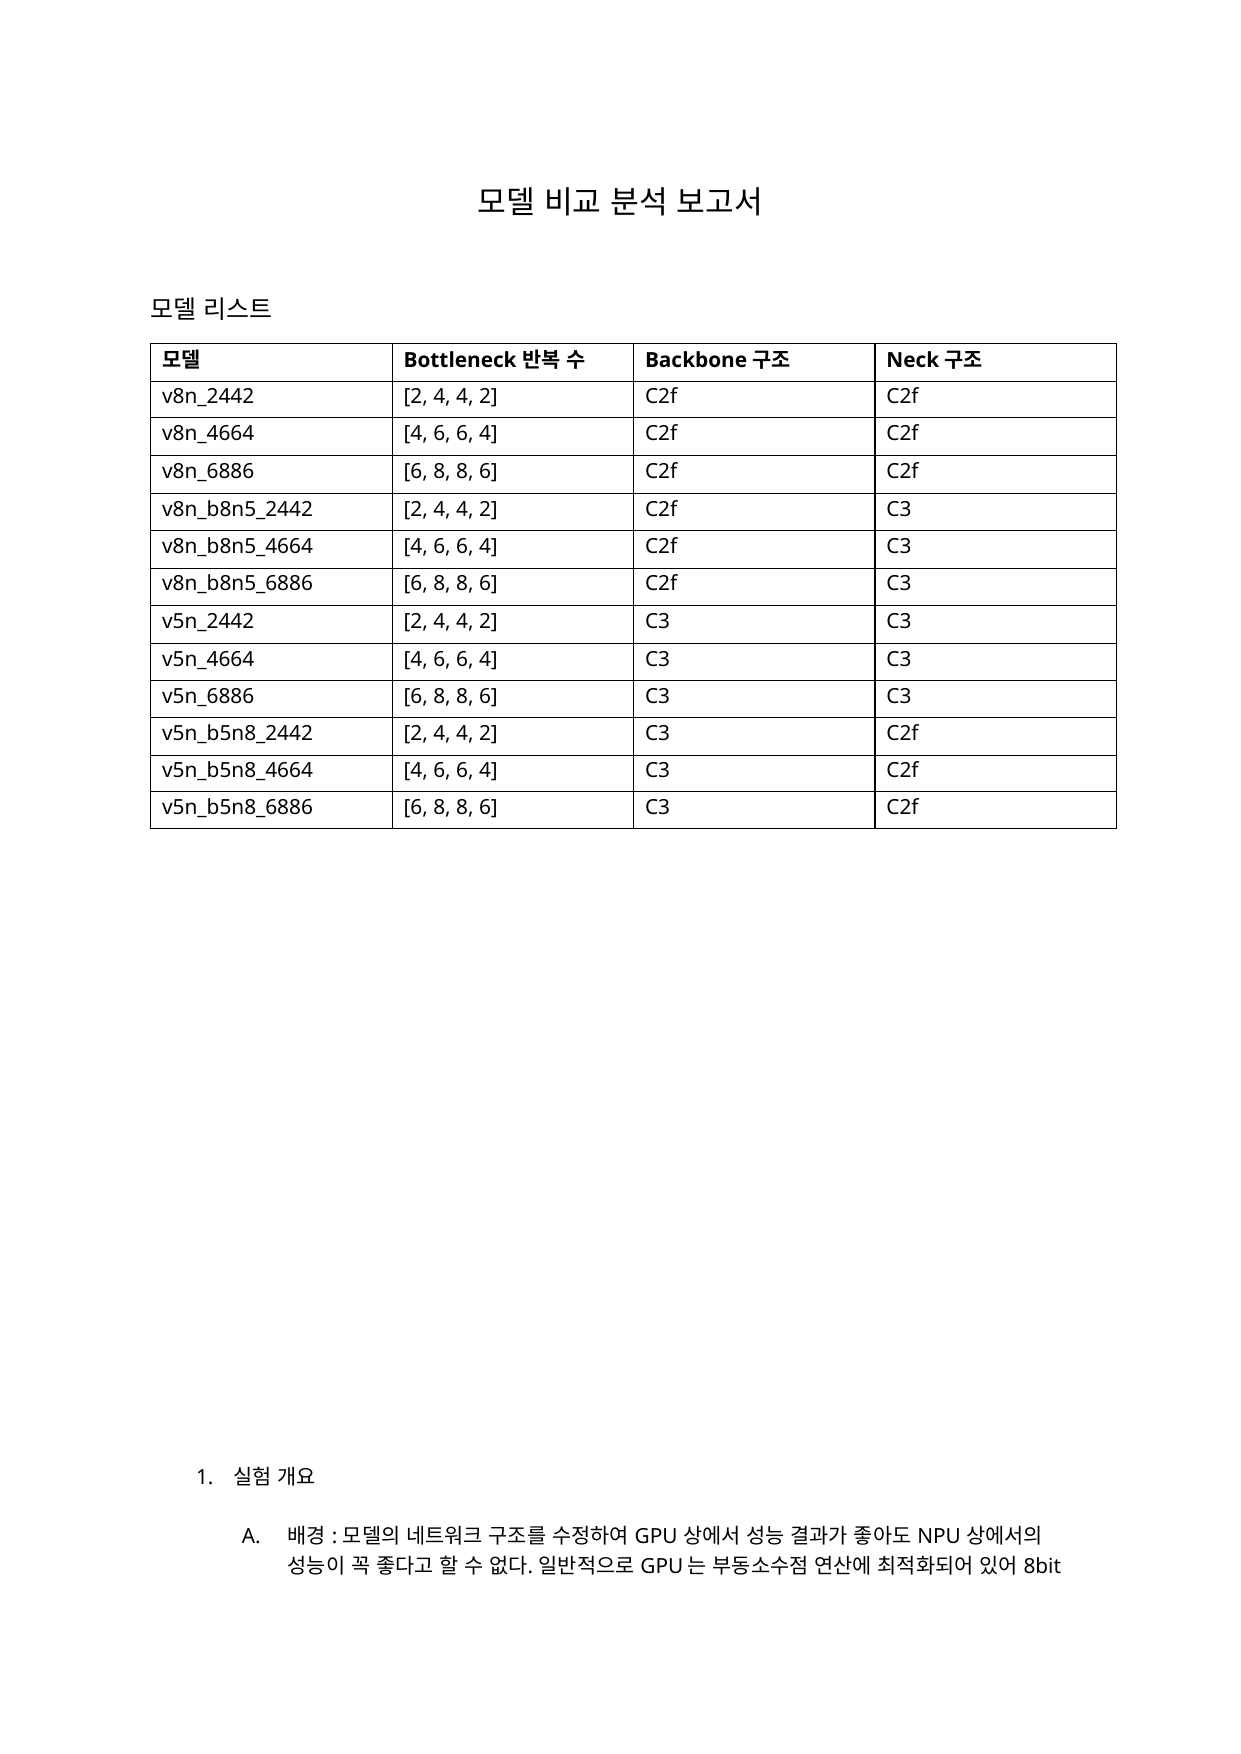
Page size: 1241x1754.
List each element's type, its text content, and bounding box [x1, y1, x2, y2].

table_cell C2f [634, 569, 874, 605]
table_cell C2f [876, 418, 1116, 455]
text 모델 비교 분석 보고서 [150, 177, 1090, 222]
table_cell v8n_b8n5_4664 [151, 531, 392, 567]
table_cell v5n_6886 [151, 681, 392, 717]
table_cell C2f [634, 456, 874, 493]
table_cell [6, 8, 8, 6] [393, 569, 633, 605]
table_cell C3 [876, 606, 1116, 643]
table_cell [4, 6, 6, 4] [393, 531, 633, 567]
table_cell v5n_b5n8_2442 [151, 718, 392, 754]
table_cell v5n_b5n8_4664 [151, 756, 392, 791]
table_cell v5n_b5n8_6886 [151, 792, 392, 828]
table_cell [2, 4, 4, 2] [393, 718, 633, 754]
table_cell C2f [634, 418, 874, 455]
table_cell v8n_2442 [151, 382, 392, 417]
table_cell C2f [876, 456, 1116, 493]
table_cell C3 [876, 569, 1116, 605]
table_cell C2f [876, 792, 1116, 828]
table_cell C3 [876, 644, 1116, 680]
table_header Neck 구조 [876, 344, 1116, 381]
table_cell [4, 6, 6, 4] [393, 756, 633, 791]
table_header 모델 [151, 344, 392, 381]
table_cell C3 [634, 681, 874, 717]
table_cell C2f [634, 531, 874, 567]
table_cell C2f [634, 494, 874, 530]
table_cell C3 [634, 718, 874, 754]
table_cell C3 [634, 644, 874, 680]
table_cell C3 [876, 681, 1116, 717]
table_cell C2f [634, 382, 874, 417]
table_cell [6, 8, 8, 6] [393, 792, 633, 828]
table_cell C3 [634, 792, 874, 828]
table_cell v8n_b8n5_6886 [151, 569, 392, 605]
table_cell C2f [876, 718, 1116, 754]
table_cell [4, 6, 6, 4] [393, 418, 633, 455]
table_cell v5n_2442 [151, 606, 392, 643]
table_cell C3 [876, 494, 1116, 530]
table_cell [2, 4, 4, 2] [393, 382, 633, 417]
table_cell v5n_4664 [151, 644, 392, 680]
table_cell C3 [876, 531, 1116, 567]
table_cell [4, 6, 6, 4] [393, 644, 633, 680]
table_header Backbone 구조 [634, 344, 874, 381]
table_cell v8n_b8n5_2442 [151, 494, 392, 530]
table_cell [2, 4, 4, 2] [393, 494, 633, 530]
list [242, 1519, 1090, 1580]
table_cell [2, 4, 4, 2] [393, 606, 633, 643]
table_cell [6, 8, 8, 6] [393, 681, 633, 717]
table_cell v8n_4664 [151, 418, 392, 455]
text 모델 리스트 [150, 290, 1090, 326]
table_cell C2f [876, 756, 1116, 791]
table_cell C3 [634, 756, 874, 791]
table_cell v8n_6886 [151, 456, 392, 493]
table_cell C3 [634, 606, 874, 643]
list 실험 개요 [196, 1461, 1090, 1491]
table_cell C2f [876, 382, 1116, 417]
table_cell [6, 8, 8, 6] [393, 456, 633, 493]
table_header Bottleneck 반복 수 [393, 344, 633, 381]
